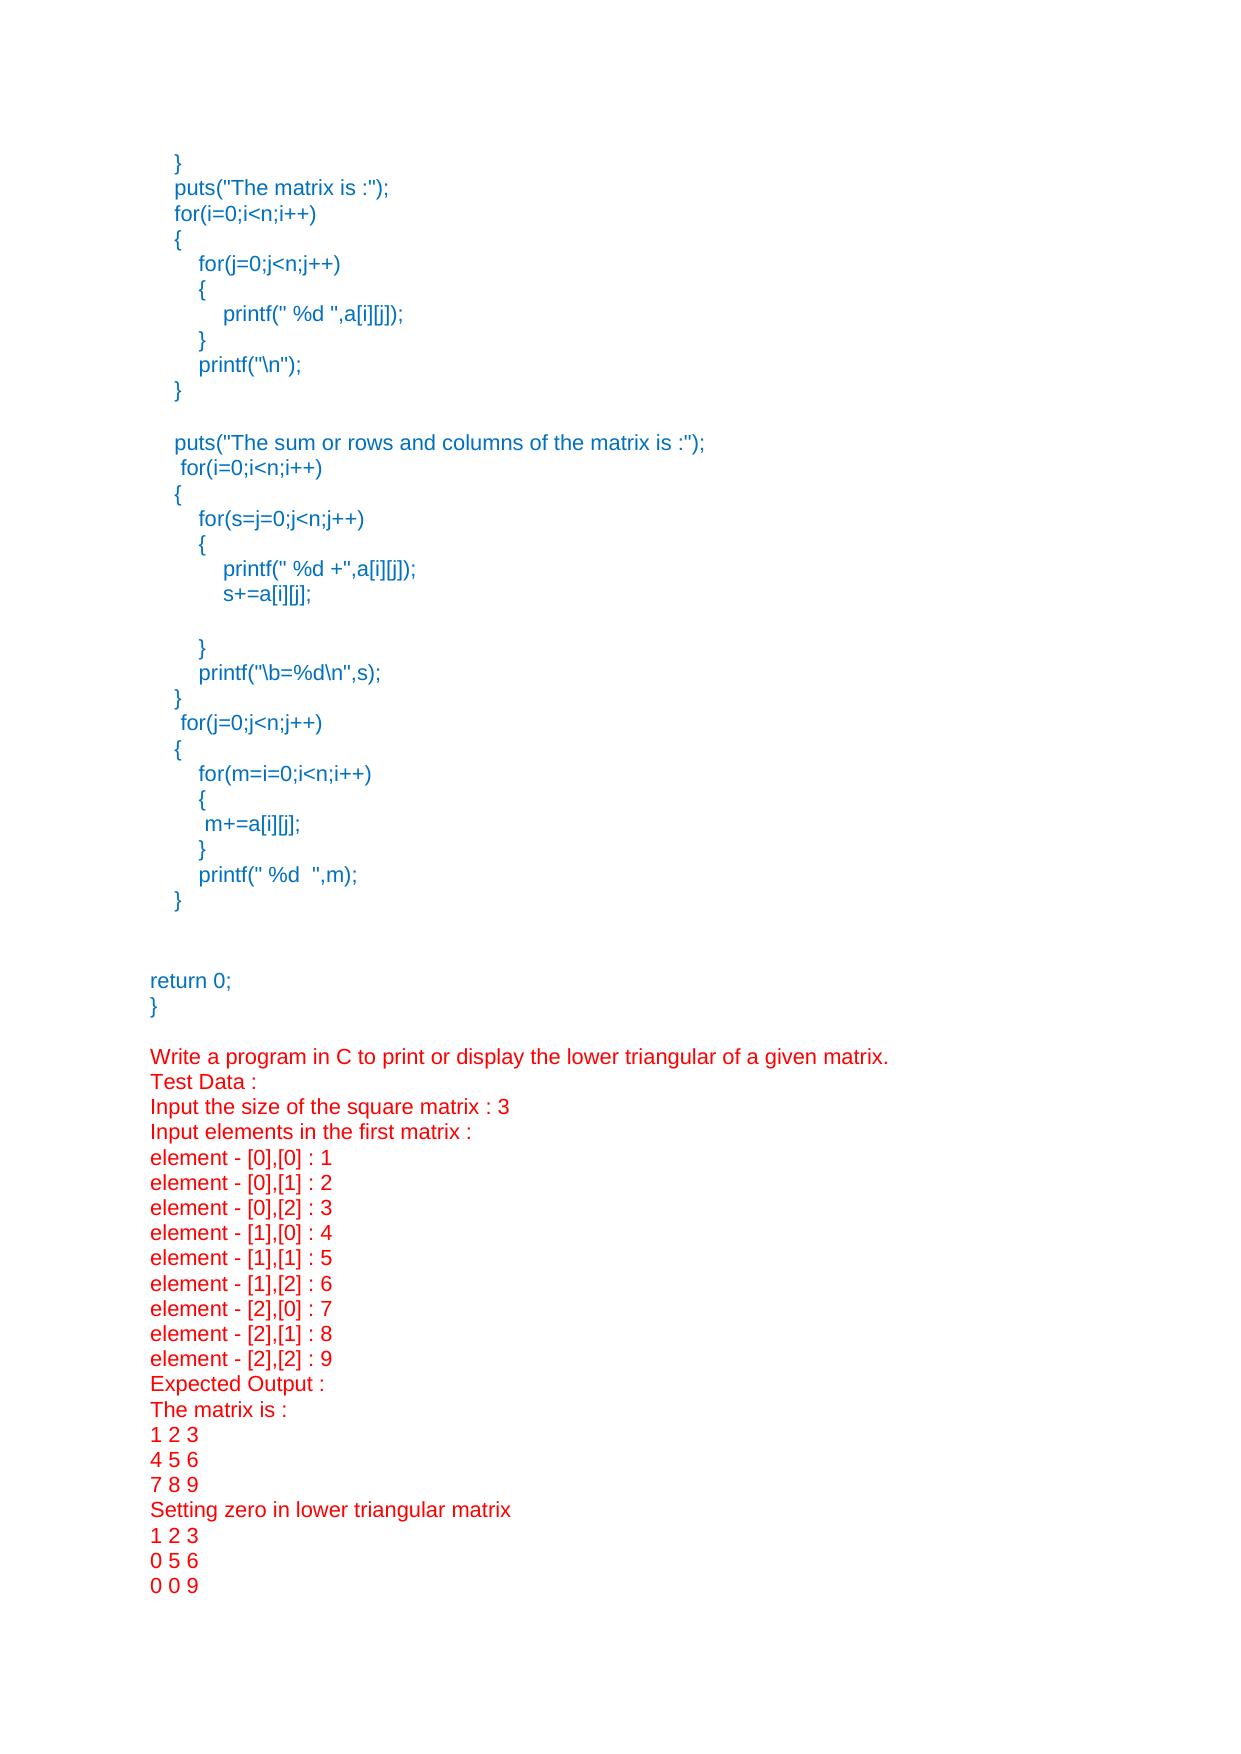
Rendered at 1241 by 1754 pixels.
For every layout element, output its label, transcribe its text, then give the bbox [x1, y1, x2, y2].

text { [150, 786, 1090, 811]
text printf(" %d ",m); [150, 861, 1090, 887]
text for(i=0;i<n;i++) [150, 200, 1090, 226]
text } [150, 993, 1090, 1018]
text printf("\b=%d\n",s); [150, 660, 1090, 685]
text 1 2 3 [150, 1522, 1090, 1548]
text element - [0],[0] : 1 [150, 1144, 1090, 1169]
text element - [2],[1] : 8 [150, 1321, 1090, 1346]
text } [150, 377, 1090, 402]
text puts("The matrix is :"); [150, 175, 1090, 200]
text { [150, 531, 1090, 556]
text } [150, 150, 1090, 175]
text for(i=0;i<n;i++) [150, 455, 1090, 481]
text element - [1],[0] : 4 [150, 1220, 1090, 1245]
text } [150, 326, 1090, 352]
text element - [1],[2] : 6 [150, 1270, 1090, 1296]
text for(j=0;j<n;j++) [150, 251, 1090, 276]
text { [150, 735, 1090, 761]
text element - [2],[2] : 9 [150, 1346, 1090, 1371]
text Input elements in the first matrix : [150, 1119, 1090, 1144]
text return 0; [150, 968, 1090, 993]
text } [150, 634, 1090, 660]
text { [150, 481, 1090, 506]
text } [150, 685, 1090, 710]
text Test Data : [150, 1069, 1090, 1094]
text 4 5 6 [150, 1447, 1090, 1472]
text Input the size of the square matrix : 3 [150, 1094, 1090, 1119]
text 1 2 3 [150, 1422, 1090, 1447]
text Write a program in C to print or display the lower triangular of a given matrix. [150, 1043, 1090, 1069]
text printf("\n"); [150, 352, 1090, 377]
text Expected Output : [150, 1371, 1090, 1396]
text element - [2],[0] : 7 [150, 1296, 1090, 1321]
text for(j=0;j<n;j++) [150, 710, 1090, 735]
text Setting zero in lower triangular matrix [150, 1497, 1090, 1522]
text { [150, 226, 1090, 251]
text } [150, 836, 1090, 861]
text 0 5 6 [150, 1548, 1090, 1573]
text m+=a[i][j]; [150, 811, 1090, 836]
text The matrix is : [150, 1396, 1090, 1422]
text printf(" %d +",a[i][j]); [150, 556, 1090, 581]
text for(s=j=0;j<n;j++) [150, 506, 1090, 531]
text 7 8 9 [150, 1472, 1090, 1497]
text { [150, 276, 1090, 301]
text element - [0],[2] : 3 [150, 1195, 1090, 1220]
text for(m=i=0;i<n;i++) [150, 761, 1090, 786]
text } [150, 887, 1090, 912]
text element - [0],[1] : 2 [150, 1169, 1090, 1195]
text 0 0 9 [150, 1573, 1090, 1598]
text printf(" %d ",a[i][j]); [150, 301, 1090, 326]
text element - [1],[1] : 5 [150, 1245, 1090, 1270]
text puts("The sum or rows and columns of the matrix is :"); [150, 430, 1090, 455]
text s+=a[i][j]; [150, 581, 1090, 607]
